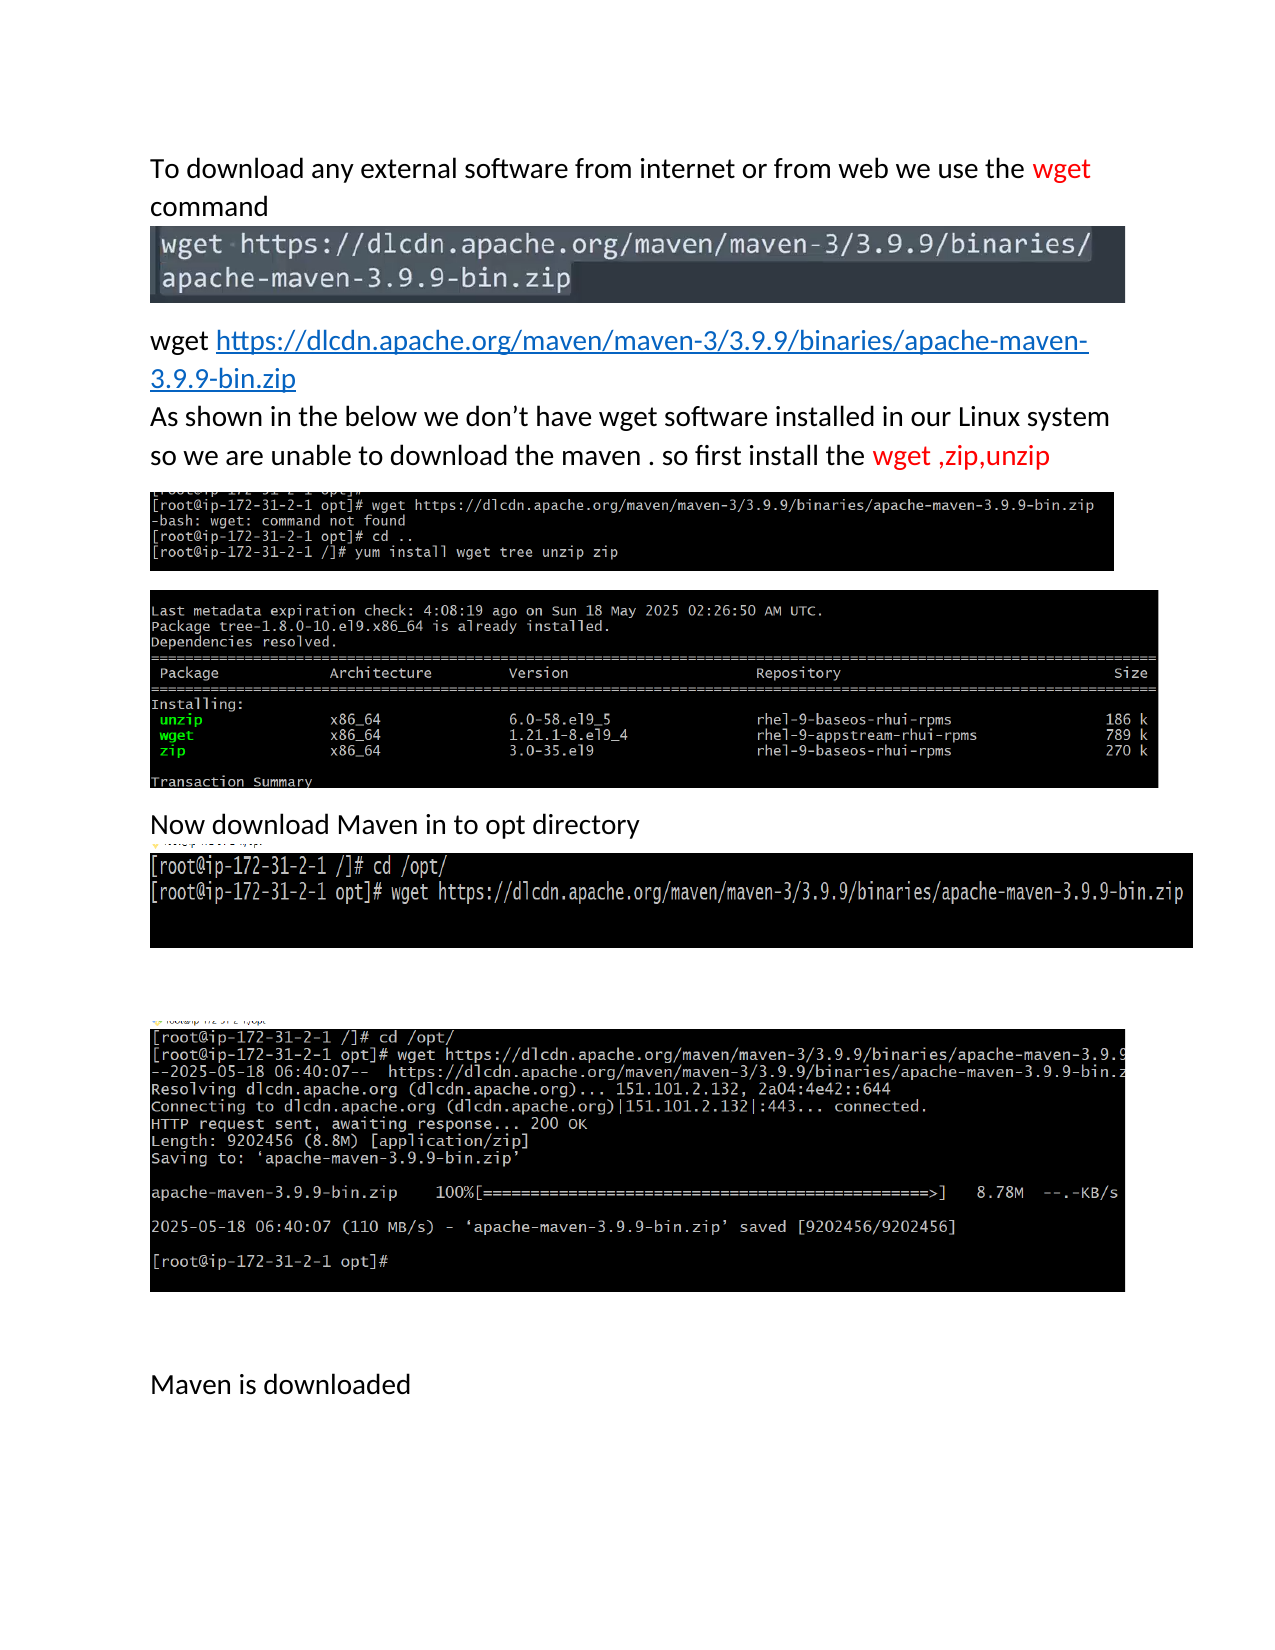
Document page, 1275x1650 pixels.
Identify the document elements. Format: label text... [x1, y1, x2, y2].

picture [150, 1021, 1125, 1292]
picture [150, 226, 1125, 303]
text Now download Maven in to opt directory [150, 806, 1125, 844]
picture [150, 492, 1114, 571]
text To download any external software from internet or from web we use the wget command [150, 150, 1125, 226]
text wget https://dlcdn.apache.org/maven/maven-3/3.9.9/binaries/apache-maven-3.9.9-bin.zip As shown in the below we don’t have wget software installed in our Linux system so we are unable to download the maven . so first install the wget ,zip,unzip [150, 322, 1125, 472]
text Maven is downloaded [150, 1366, 1125, 1401]
picture [150, 844, 1193, 948]
picture [150, 590, 1159, 788]
